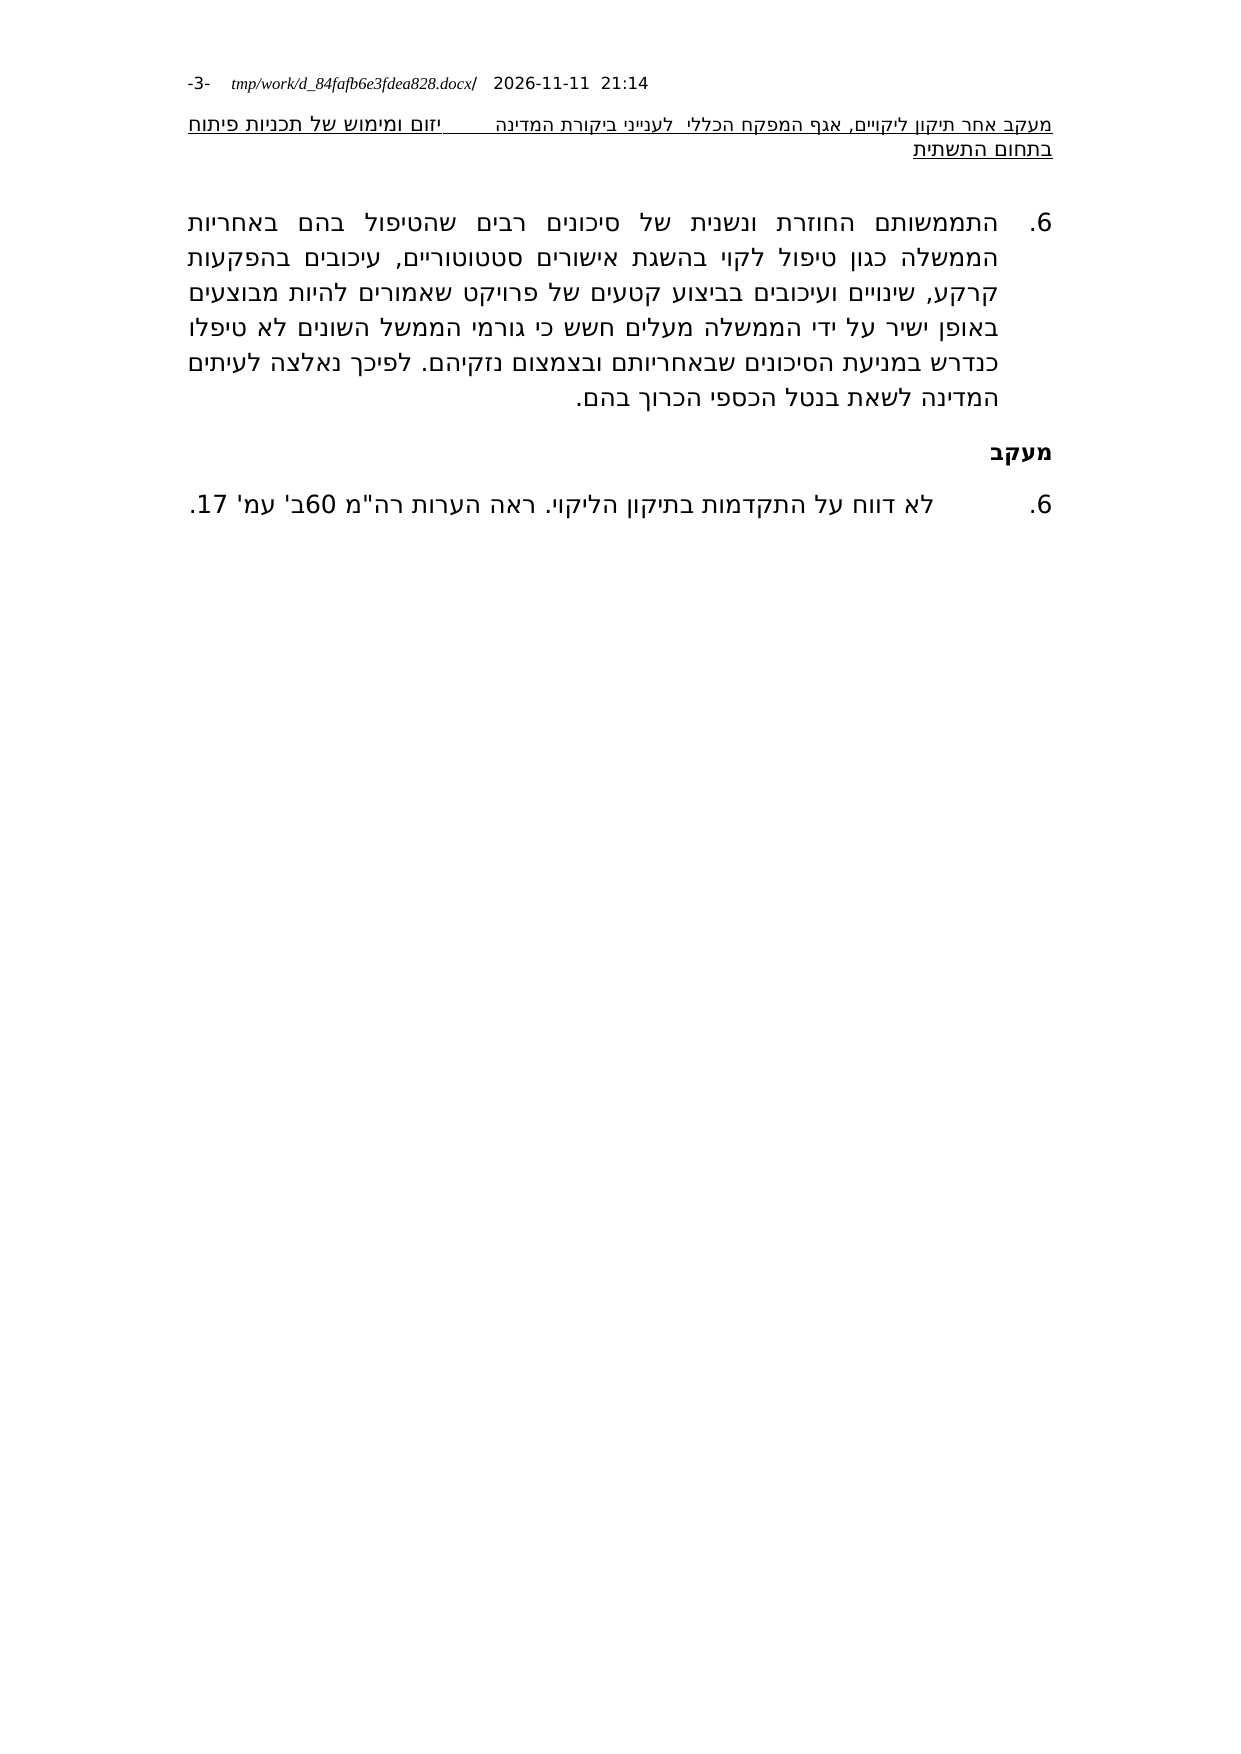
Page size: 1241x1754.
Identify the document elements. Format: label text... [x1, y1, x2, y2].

text 6. לא דווח על התקדמות בתיקון הליקוי. ראה הערות רה"מ 60ב' עמ' 17. [187, 490, 1053, 519]
text מעקב [187, 439, 1053, 465]
text 6. התממשותם החוזרת ונשנית של סיכונים רבים שהטיפול בהם באחריות הממשלה כגון טיפול לקוי בהשגת אישורים סטטוטוריים, עיכובים בהפקעות קרקע, שינויים ועיכובים בביצוע קטעים של פרויקט שאמורים להיות מבוצעים באופן ישיר על ידי הממשלה מעלים חשש כי גורמי הממשל השונים לא טיפלו כנדרש במניעת הסיכונים שבאחריותם ובצמצום נזקיהם. לפיכך נאלצה לעיתים המדינה לשאת בנטל הכספי הכרוך בהם. [187, 208, 1053, 412]
